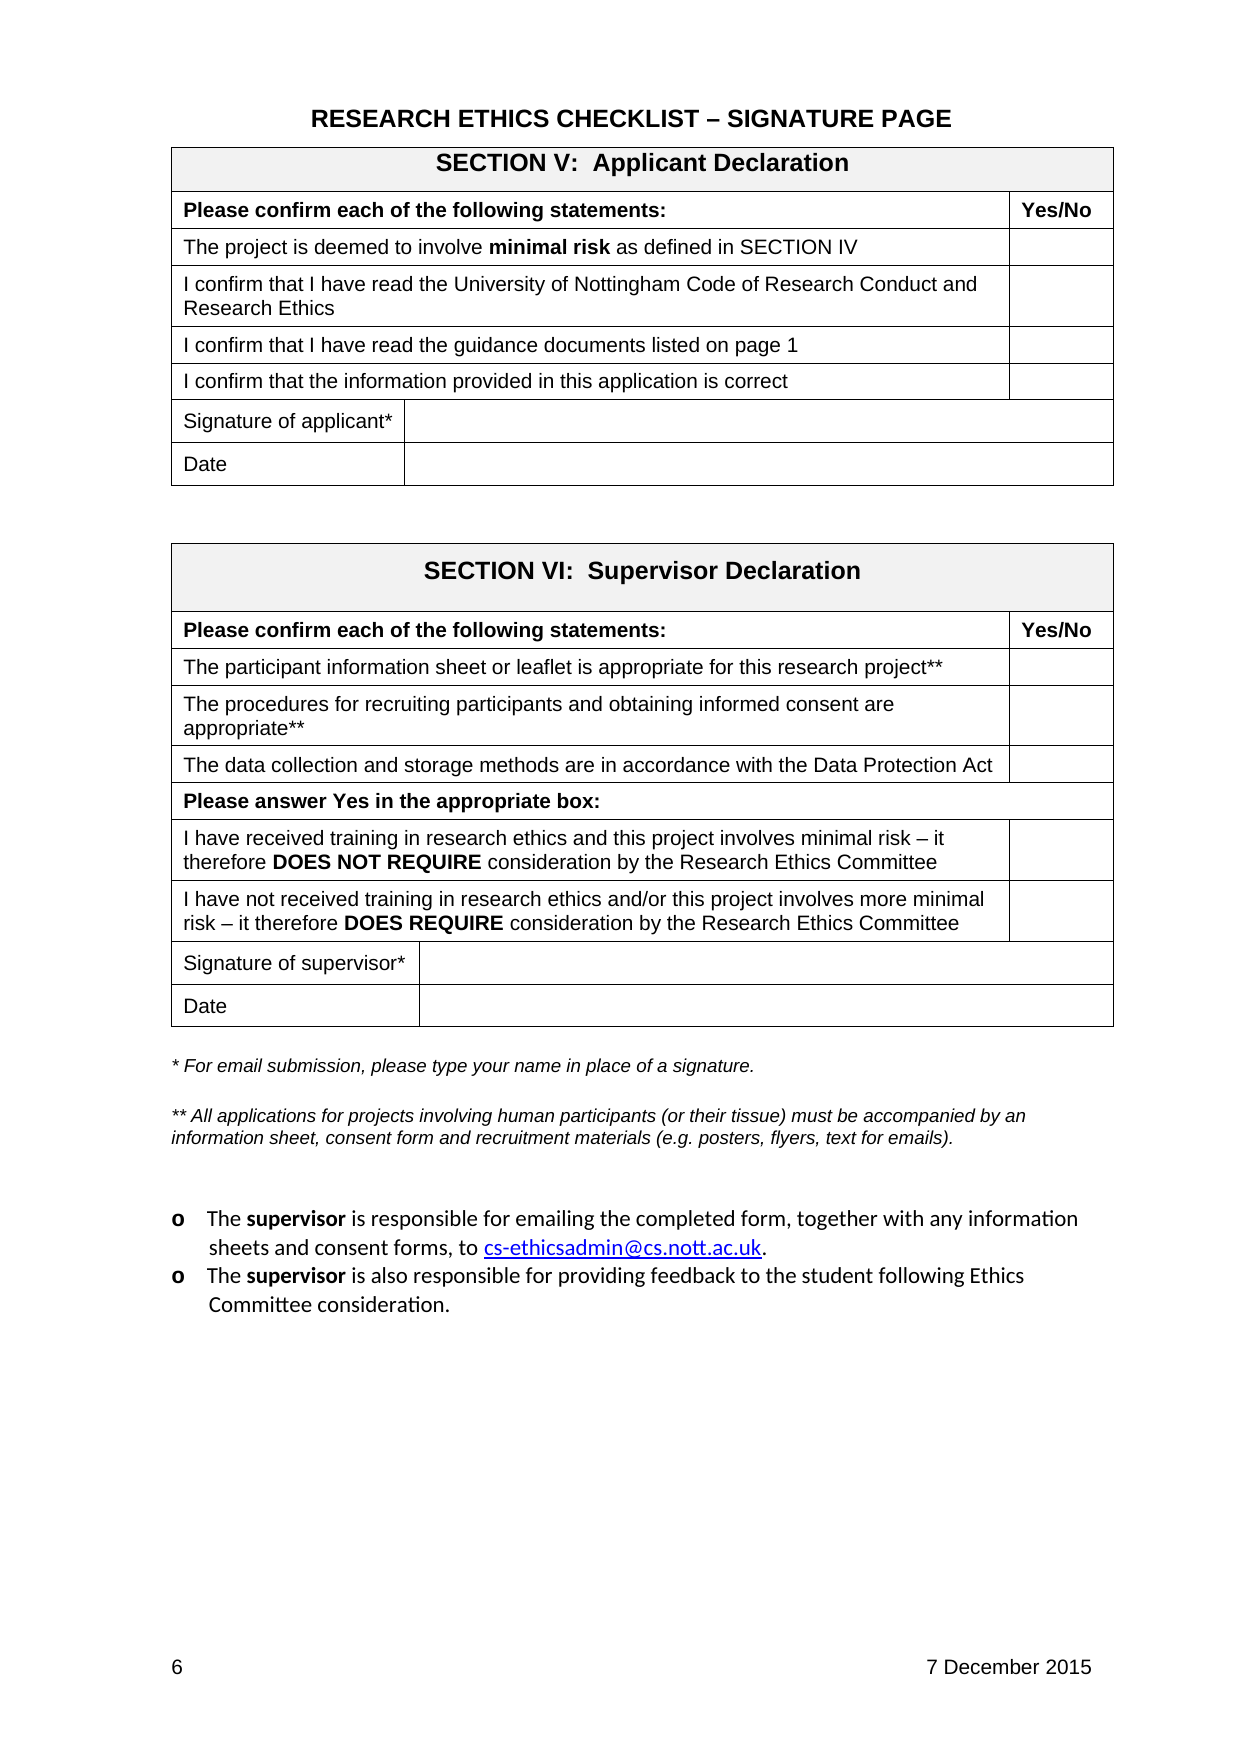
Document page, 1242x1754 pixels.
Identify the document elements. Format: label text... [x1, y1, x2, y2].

table_cell Please confirm each of the following statements: [172, 192, 1009, 228]
table_cell [420, 942, 1113, 983]
text RESEARCH ETHICS CHECKLIST – SIGNATURE PAGE [171, 104, 1092, 132]
table_cell I confirm that I have read the guidance documents listed on page 1 [172, 327, 1009, 362]
table_cell [1010, 364, 1113, 399]
table_cell [1010, 820, 1113, 880]
table_cell Date [172, 985, 419, 1026]
table_cell Signature of applicant* [172, 400, 404, 442]
table_cell Please answer Yes in the appropriate box: [172, 783, 1113, 819]
table_cell The procedures for recruiting participants and obtaining informed consent are appropriate** [172, 686, 1009, 745]
table_cell The data collection and storage methods are in accordance with the Data Protection Act [172, 746, 1009, 782]
table_cell [1010, 229, 1113, 265]
table_cell I have received training in research ethics and this project involves minimal risk – it therefore DOES NOT REQUIRE consideration by the Research Ethics Committee [172, 820, 1009, 880]
table_cell [1010, 649, 1113, 684]
table_cell [1010, 746, 1113, 782]
table_cell Signature of supervisor* [172, 942, 419, 983]
text ** All applications for projects involving human participants (or their tissue) must be accompanied by an information sheet, consent form and recruitment materials (e.g. posters, flyers, text for emails). [171, 1105, 1092, 1148]
table_cell [1010, 327, 1113, 362]
table_cell Yes/No [1010, 612, 1113, 648]
table_cell [420, 985, 1113, 1026]
table_cell I have not received training in research ethics and/or this project involves more minimal risk – it therefore DOES REQUIRE consideration by the Research Ethics Committee [172, 881, 1009, 941]
table_cell I confirm that I have read the University of Nottingham Code of Research Conduct and Research Ethics [172, 266, 1009, 326]
table_cell The participant information sheet or leaflet is appropriate for this research project** [172, 649, 1009, 684]
table_cell [1010, 881, 1113, 941]
table_cell Date [172, 443, 404, 485]
table_cell [405, 400, 1113, 442]
table_cell [405, 443, 1113, 485]
table_cell [1010, 266, 1113, 326]
table_cell Yes/No [1010, 192, 1113, 228]
table_header SECTION V: Applicant Declaration [172, 148, 1113, 191]
table_cell Please confirm each of the following statements: [172, 612, 1009, 648]
table_header SECTION VI: Supervisor Declaration [172, 544, 1113, 611]
text * For email submission, please type your name in place of a signature. [171, 1055, 1092, 1077]
list The supervisor is also responsible for providing feedback to the student following Ethics Committee consideration. [171, 1261, 1092, 1318]
table_cell The project is deemed to involve minimal risk as defined in SECTION IV [172, 229, 1009, 265]
table_cell [1010, 686, 1113, 745]
table_cell I confirm that the information provided in this application is correct [172, 364, 1009, 399]
list The supervisor is responsible for emailing the completed form, together with any information sheets and consent forms, to cs-ethicsadmin@cs.nott.ac.uk. [171, 1204, 1092, 1261]
